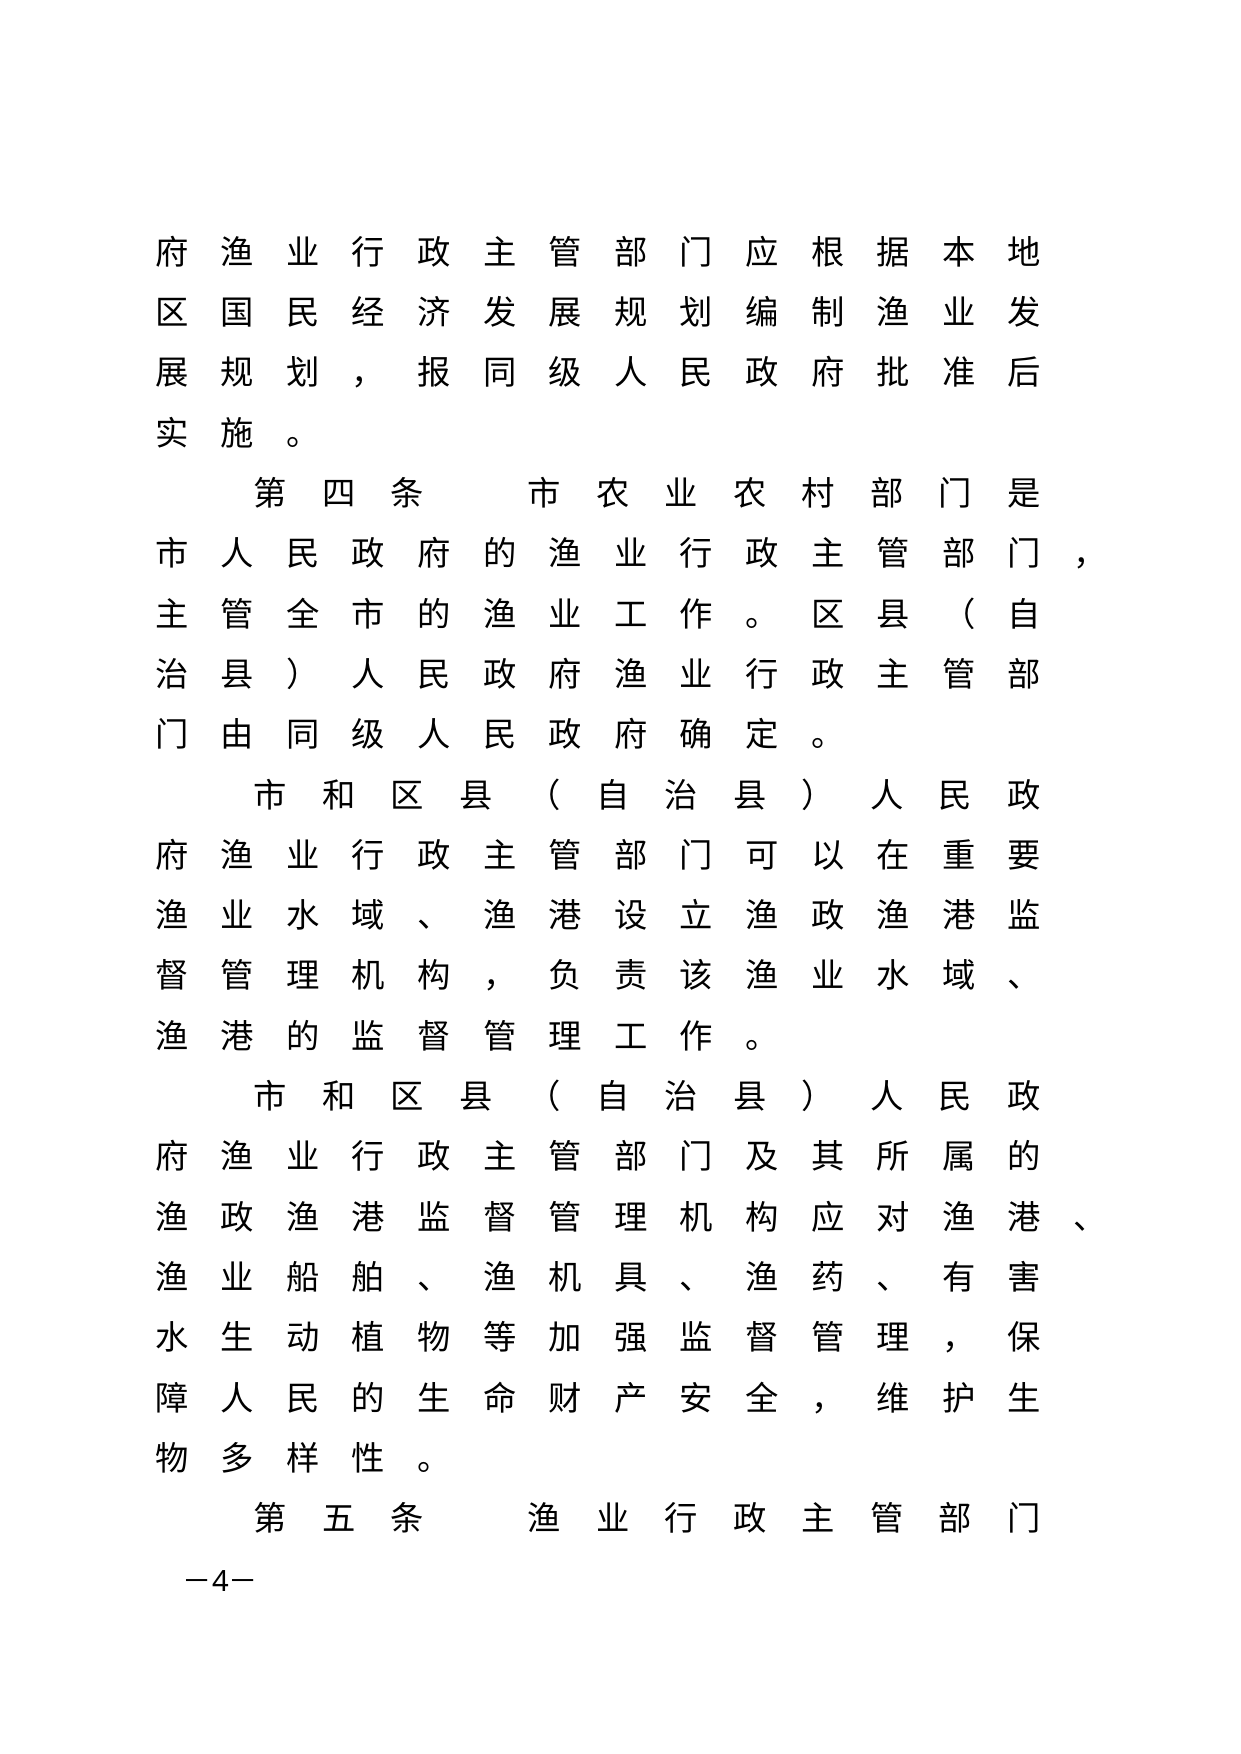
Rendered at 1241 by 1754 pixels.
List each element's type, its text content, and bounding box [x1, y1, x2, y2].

text 市和区县（自治县）人民政府渔业行政主管部门及其所属的渔政渔港监督管理机构应对渔港、渔业船舶、渔机具、渔药、有害水生动植物等加强监督管理，保障人民的生命财产安全，维护生物多样性。 [155, 1064, 1073, 1486]
text 第四条 市农业农村部门是市人民政府的渔业行政主管部门，主管全市的渔业工作。区县（自治县）人民政府渔业行政主管部门由同级人民政府确定。 [155, 461, 1073, 762]
text 第五条 渔业行政主管部门及其所属的渔政渔港监督管理机构及其工作人员不得参与和从事渔业生产经营活动。 [155, 1486, 1073, 1546]
text 市和区县（自治县）人民政府渔业行政主管部门应根据本地区国民经济发展规划编制渔业发展规划，报同级人民政府批准后实施。 [155, 219, 1073, 461]
text 市和区县（自治县）人民政府渔业行政主管部门可以在重要渔业水域、渔港设立渔政渔港监督管理机构，负责该渔业水域、渔港的监督管理工作。 [155, 762, 1073, 1064]
